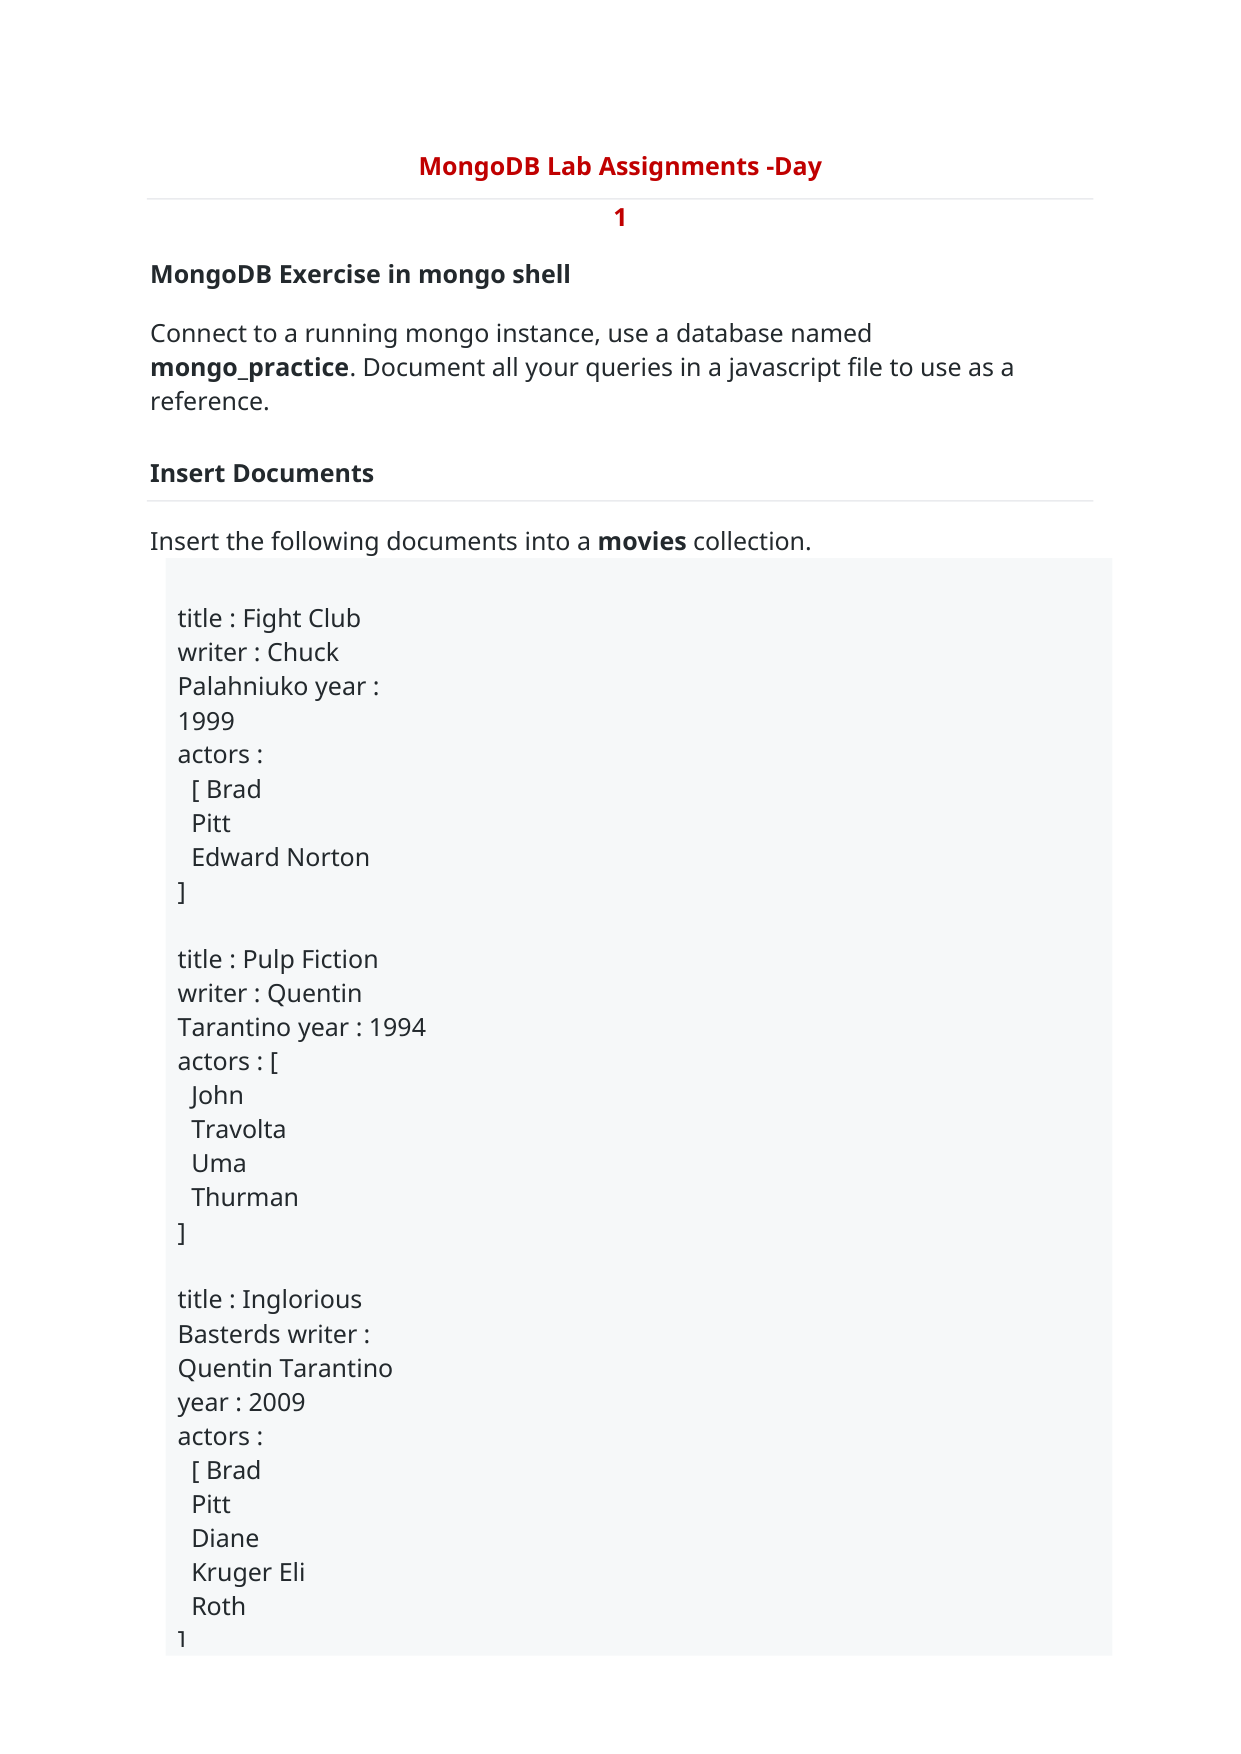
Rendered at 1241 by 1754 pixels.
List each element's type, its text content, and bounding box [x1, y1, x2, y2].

subtitle MongoDB Lab Assignments -Day 1 [414, 148, 826, 234]
text Connect to a running mongo instance, use a database named mongo_practice. Document all your queries in a javascript file to use as a reference. [150, 315, 1029, 417]
text Insert the following documents into a movies collection. [150, 524, 1105, 558]
text MongoDB Exercise in mongo shell [150, 256, 1105, 290]
subtitle Insert Documents [150, 456, 1105, 490]
